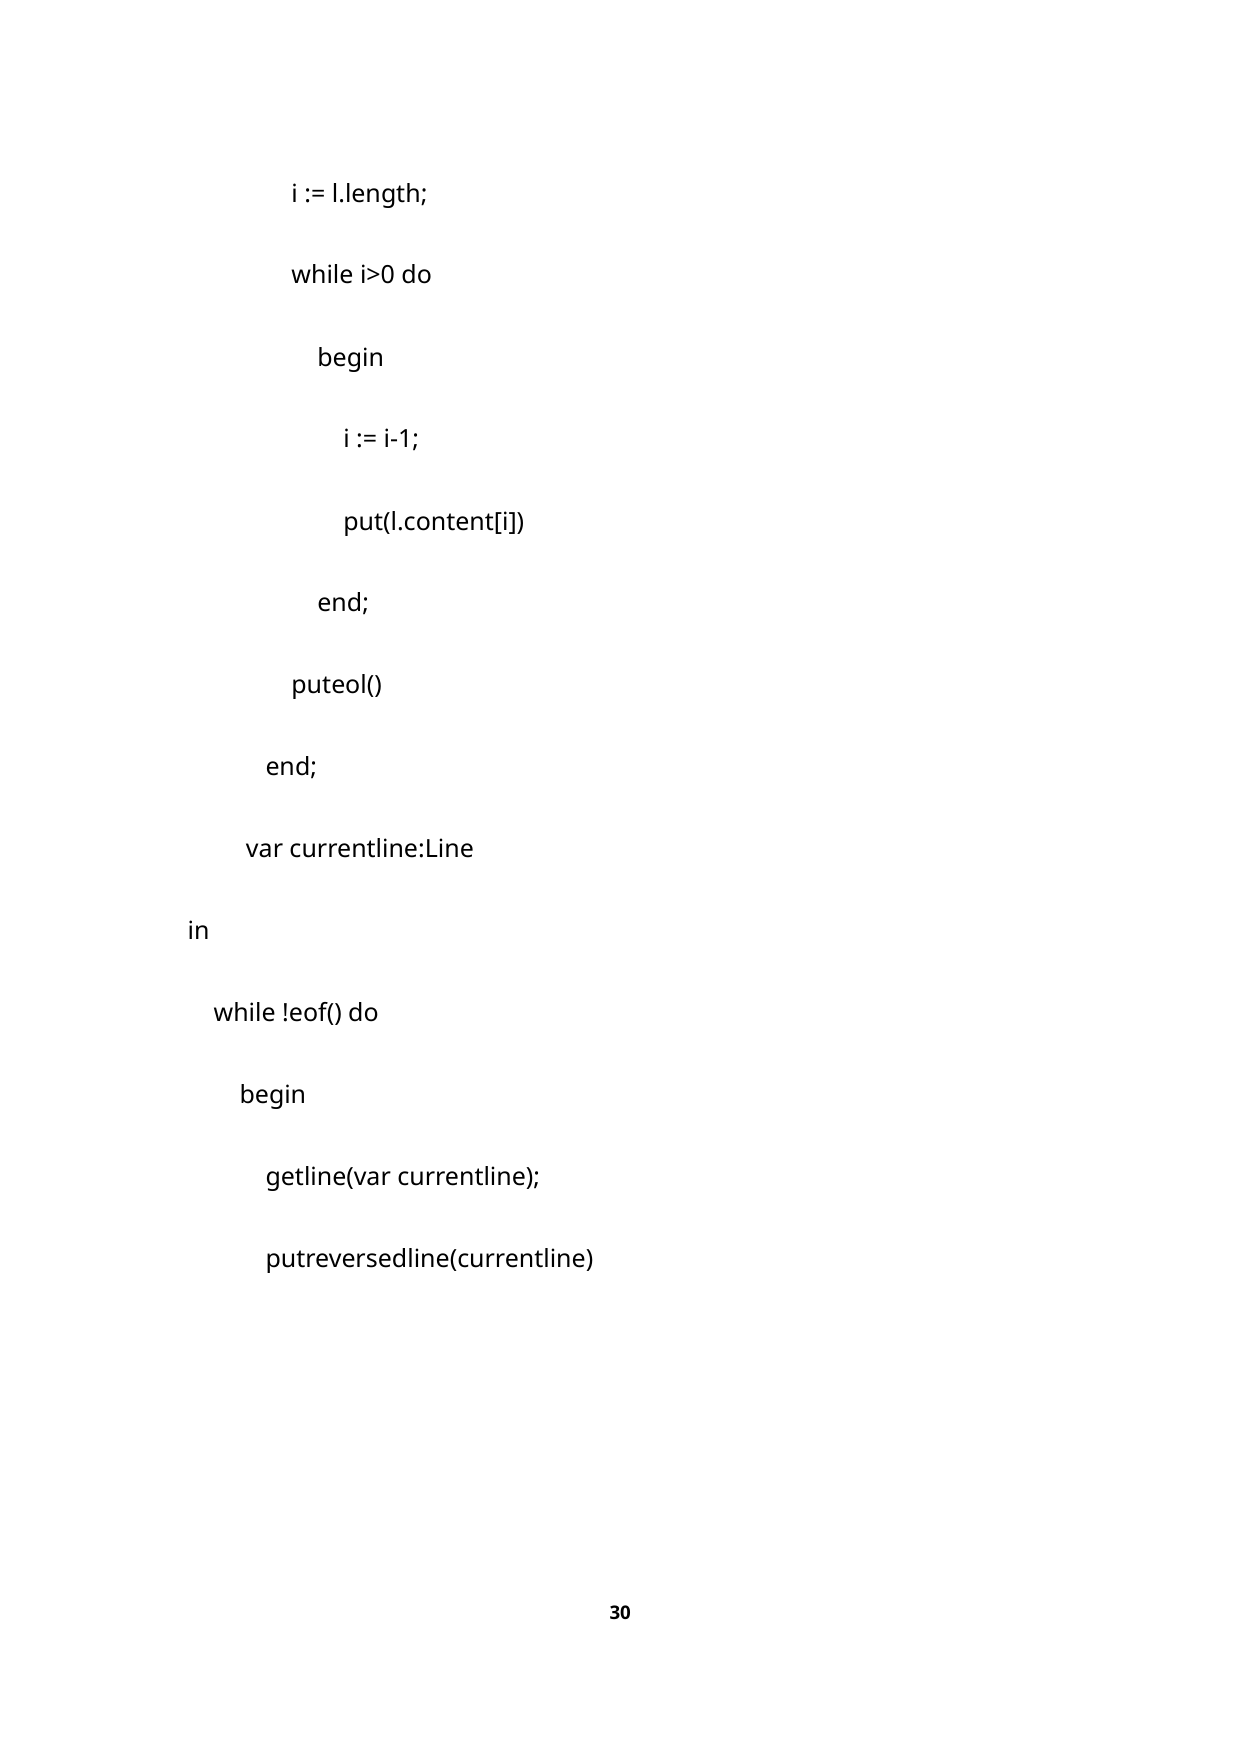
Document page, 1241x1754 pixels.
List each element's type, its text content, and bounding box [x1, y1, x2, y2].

text put(l.content[i]) [187, 488, 1053, 553]
text var currentline:Line [187, 816, 1053, 881]
text while i>0 do [187, 242, 1053, 307]
text begin [187, 1062, 1053, 1127]
text getline(var currentline); [187, 1143, 1053, 1208]
text i := i-1; [187, 406, 1053, 471]
text putreversedline(currentline) [187, 1226, 1053, 1291]
text while !eof() do [187, 979, 1053, 1044]
text end; [187, 570, 1053, 635]
text in [187, 898, 1053, 963]
text i := l.length; [187, 160, 1053, 225]
text end; [187, 734, 1053, 799]
text puteol() [187, 652, 1053, 717]
text begin [187, 324, 1053, 389]
